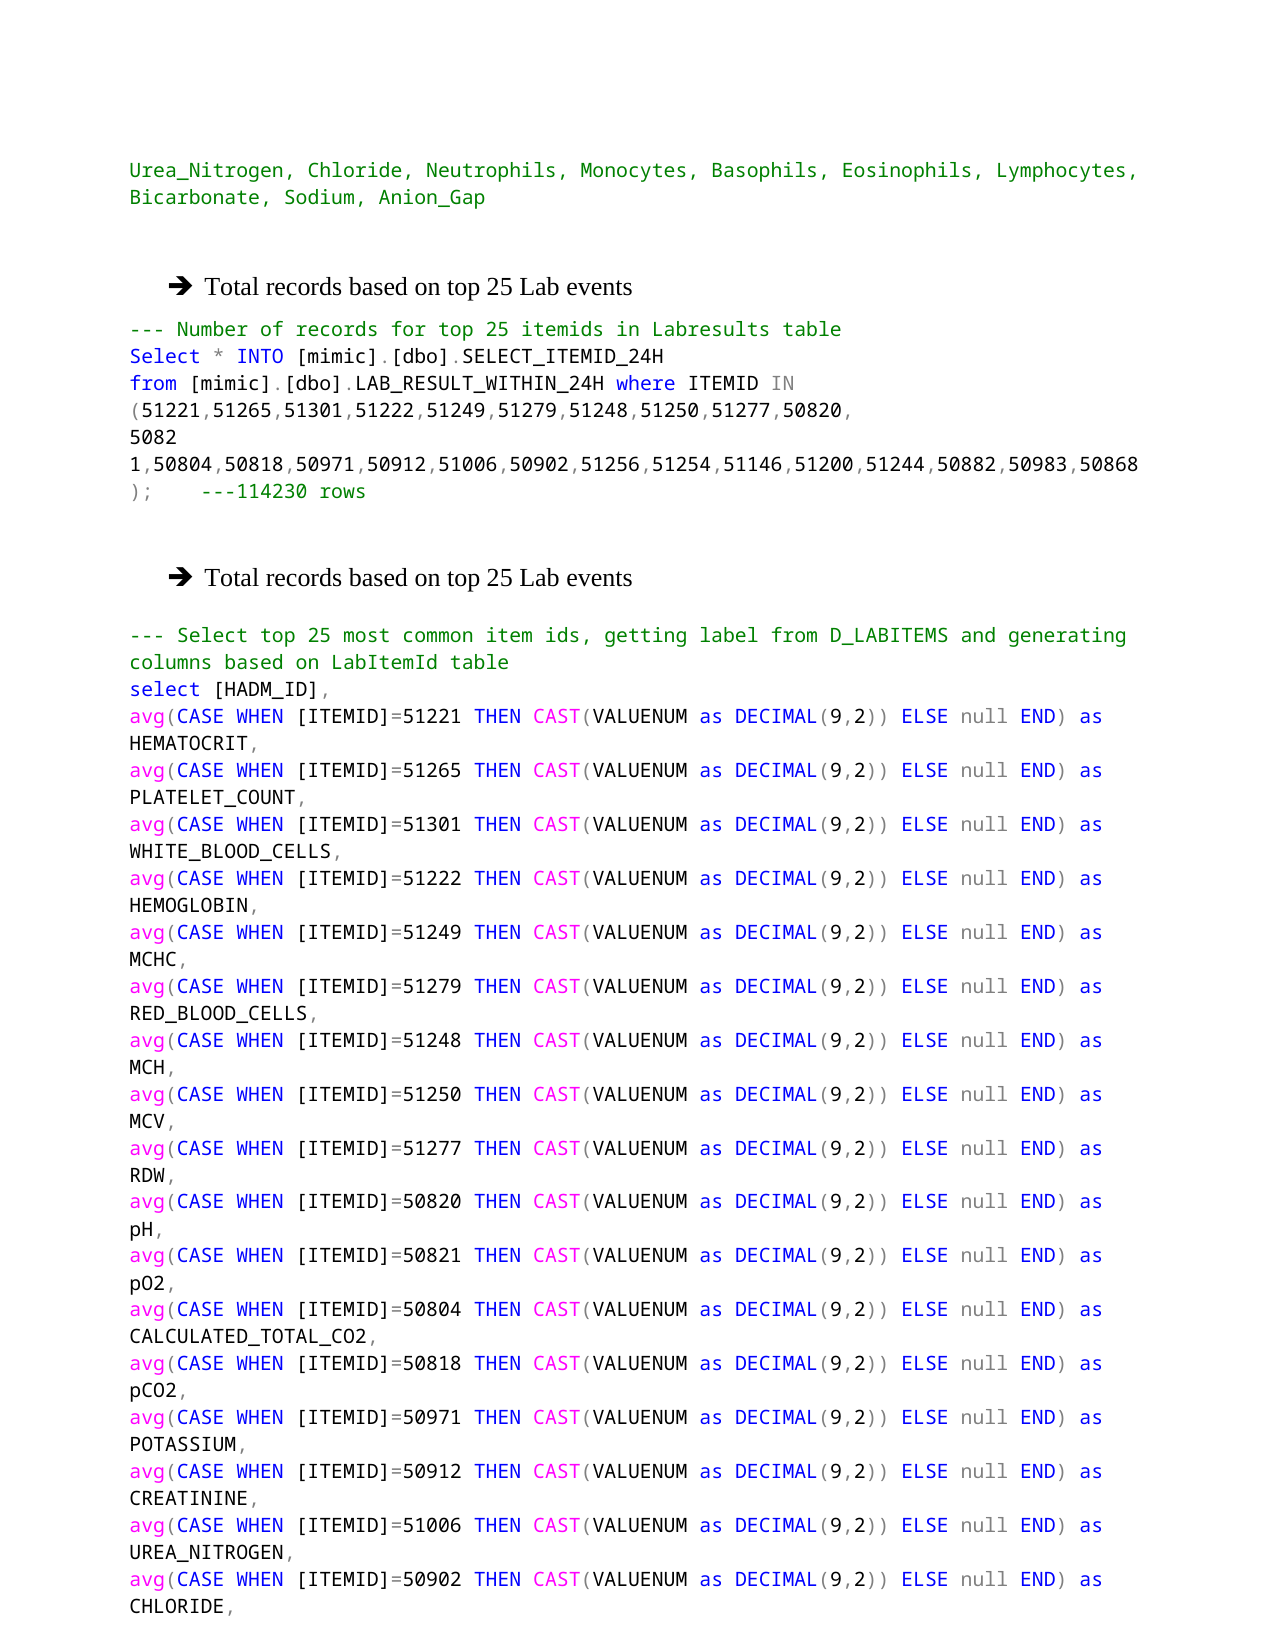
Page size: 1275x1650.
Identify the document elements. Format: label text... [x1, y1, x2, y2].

text --- Number of records for top 25 itemids in Labresults table [129, 315, 1142, 342]
list Total records based on top 25 Lab events [167, 271, 1142, 301]
text avg(CASE WHEN [ITEMID]=51221 THEN CAST(VALUENUM as DECIMAL(9,2)) ELSE null END) as HEMATOCRIT, [129, 702, 1142, 756]
text avg(CASE WHEN [ITEMID]=50820 THEN CAST(VALUENUM as DECIMAL(9,2)) ELSE null END) as pH, [129, 1188, 1142, 1242]
text --- Select top 25 most common item ids, getting label from D_LABITEMS and generating columns based on LabItemId table [129, 621, 1142, 675]
text avg(CASE WHEN [ITEMID]=51277 THEN CAST(VALUENUM as DECIMAL(9,2)) ELSE null END) as RDW, [129, 1134, 1142, 1188]
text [129, 156, 1142, 210]
text avg(CASE WHEN [ITEMID]=50804 THEN CAST(VALUENUM as DECIMAL(9,2)) ELSE null END) as CALCULATED_TOTAL_CO2, [129, 1296, 1142, 1350]
text select [HADM_ID], [129, 675, 1142, 702]
text avg(CASE WHEN [ITEMID]=50818 THEN CAST(VALUENUM as DECIMAL(9,2)) ELSE null END) as pCO2, [129, 1350, 1142, 1404]
text avg(CASE WHEN [ITEMID]=51006 THEN CAST(VALUENUM as DECIMAL(9,2)) ELSE null END) as UREA_NITROGEN, [129, 1512, 1142, 1566]
text avg(CASE WHEN [ITEMID]=50821 THEN CAST(VALUENUM as DECIMAL(9,2)) ELSE null END) as pO2, [129, 1242, 1142, 1296]
text from [mimic].[dbo].LAB_RESULT_WITHIN_24H where ITEMID IN (51221,51265,51301,51222,51249,51279,51248,51250,51277,50820, [129, 369, 1142, 423]
text avg(CASE WHEN [ITEMID]=50902 THEN CAST(VALUENUM as DECIMAL(9,2)) ELSE null END) as CHLORIDE, [129, 1566, 1142, 1619]
text Select * INTO [mimic].[dbo].SELECT_ITEMID_24H [129, 342, 1142, 369]
text avg(CASE WHEN [ITEMID]=51250 THEN CAST(VALUENUM as DECIMAL(9,2)) ELSE null END) as MCV, [129, 1080, 1142, 1134]
text avg(CASE WHEN [ITEMID]=51265 THEN CAST(VALUENUM as DECIMAL(9,2)) ELSE null END) as PLATELET_COUNT, [129, 756, 1142, 810]
list Total records based on top 25 Lab events [167, 562, 1142, 592]
text 50821,50804,50818,50971,50912,51006,50902,51256,51254,51146,51200,51244,50882,50983,50868); ---114230 rows [129, 423, 1142, 504]
text avg(CASE WHEN [ITEMID]=50912 THEN CAST(VALUENUM as DECIMAL(9,2)) ELSE null END) as CREATININE, [129, 1458, 1142, 1512]
text avg(CASE WHEN [ITEMID]=50971 THEN CAST(VALUENUM as DECIMAL(9,2)) ELSE null END) as POTASSIUM, [129, 1404, 1142, 1458]
text avg(CASE WHEN [ITEMID]=51301 THEN CAST(VALUENUM as DECIMAL(9,2)) ELSE null END) as WHITE_BLOOD_CELLS, [129, 810, 1142, 864]
text avg(CASE WHEN [ITEMID]=51222 THEN CAST(VALUENUM as DECIMAL(9,2)) ELSE null END) as HEMOGLOBIN, [129, 864, 1142, 918]
text avg(CASE WHEN [ITEMID]=51279 THEN CAST(VALUENUM as DECIMAL(9,2)) ELSE null END) as RED_BLOOD_CELLS, [129, 972, 1142, 1026]
text avg(CASE WHEN [ITEMID]=51248 THEN CAST(VALUENUM as DECIMAL(9,2)) ELSE null END) as MCH, [129, 1026, 1142, 1080]
text avg(CASE WHEN [ITEMID]=51249 THEN CAST(VALUENUM as DECIMAL(9,2)) ELSE null END) as MCHC, [129, 918, 1142, 972]
